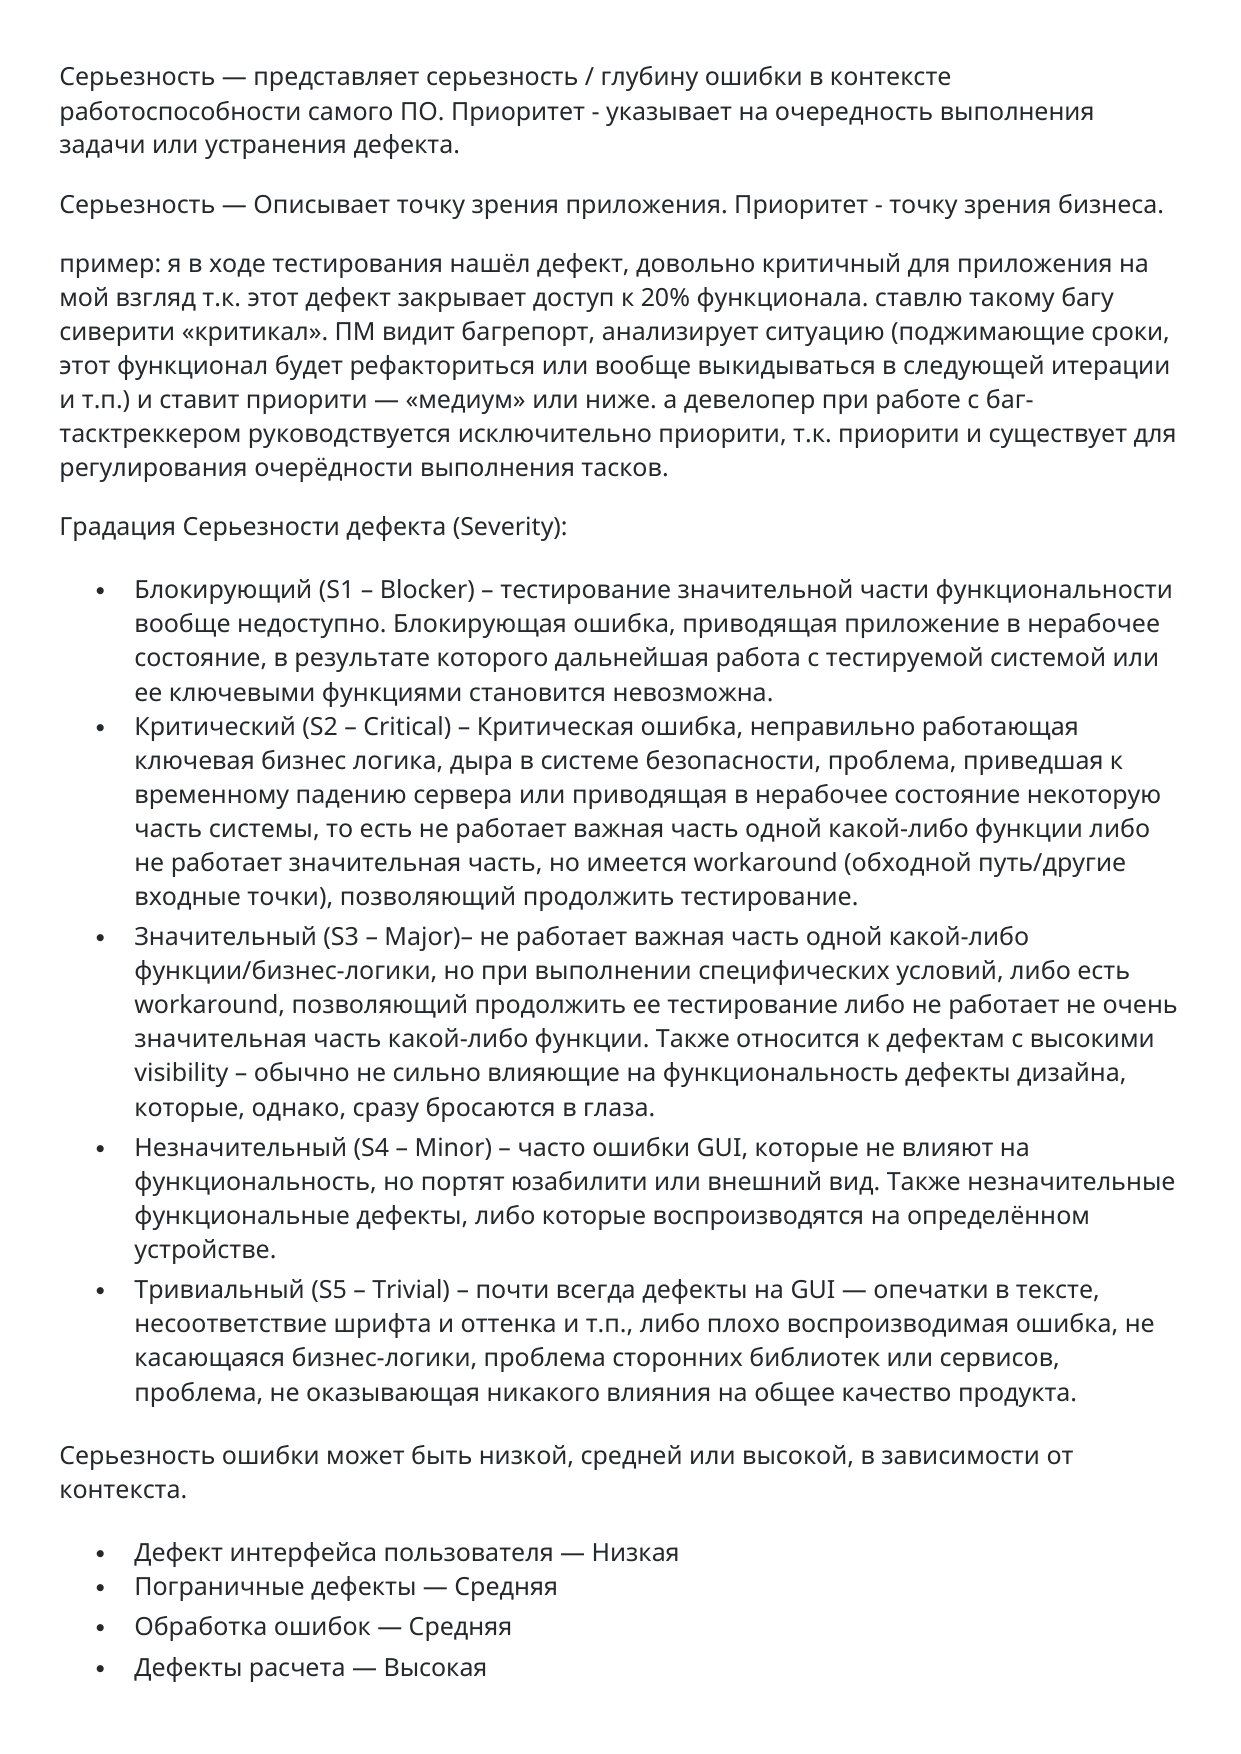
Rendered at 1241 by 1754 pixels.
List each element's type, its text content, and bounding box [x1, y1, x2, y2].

text Серьезность — Описывает точку зрения приложения. Приоритет - точку зрения бизнеса. [59, 186, 1181, 220]
text Градация Серьезности дефекта (Severity): [59, 509, 1181, 543]
text пример: я в ходе тестирования нашёл дефект, довольно критичный для приложения на мой взгляд т.к. этот дефект закрывает доступ к 20% функционала. ставлю такому багу сиверити «критикал». ПМ видит багрепорт, анализирует ситуацию (поджимающие сроки, этот функционал будет рефакториться или вообще выкидываться в следующей итерации и т.п.) и ставит приорити — «медиум» или ниже. а девелопер при работе с баг- тасктреккером руководствуется исключительно приорити, т.к. приорити и существует для регулирования очерёдности выполнения тасков. [59, 245, 1181, 484]
text Серьезность ошибки может быть низкой, средней или высокой, в зависимости от контекста. [59, 1437, 1181, 1506]
list Дефект интерфейса пользователя — Низкая [97, 1535, 1181, 1569]
list Значительный (S3 – Major)– не работает важная часть одной какой-либо функции/бизнес-логики, но при выполнении специфических условий, либо есть workaround, позволяющий продолжить ее тестирование либо не работает не очень значительная часть какой-либо функции. Также относится к дефектам с высокими visibility – обычно не сильно влияющие на функциональность дефекты дизайна, которые, однако, сразу бросаются в глаза. [97, 919, 1181, 1123]
list Блокирующий (S1 – Blocker) – тестирование значительной части функциональности вообще недоступно. Блокирующая ошибка, приводящая приложение в нерабочее состояние, в результате которого дальнейшая работа с тестируемой системой или ее ключевыми функциями становится невозможна. [97, 572, 1181, 708]
list Пограничные дефекты — Средняя [97, 1569, 1181, 1603]
list Обработка ошибок — Средняя [97, 1609, 1181, 1643]
list Критический (S2 – Critical) – Критическая ошибка, неправильно работающая ключевая бизнес логика, дыра в системе безопасности, проблема, приведшая к временному падению сервера или приводящая в нерабочее состояние некоторую часть системы, то есть не работает важная часть одной какой-либо функции либо не работает значительная часть, но имеется workaround (обходной путь/другие входные точки), позволяющий продолжить тестирование. [97, 708, 1181, 913]
list Дефекты расчета — Высокая [97, 1649, 1181, 1683]
text Серьезность — представляет серьезность / глубину ошибки в контексте работоспособности самого ПО. Приоритет - указывает на очередность выполнения задачи или устранения дефекта. [59, 59, 1181, 161]
list Тривиальный (S5 – Trivial) – почти всегда дефекты на GUI — опечатки в тексте, несоответствие шрифта и оттенка и т.п., либо плохо воспроизводимая ошибка, не касающаяся бизнес-логики, проблема сторонних библиотек или сервисов, проблема, не оказывающая никакого влияния на общее качество продукта. [97, 1272, 1181, 1408]
list Незначительный (S4 – Minor) – часто ошибки GUI, которые не влияют на функциональность, но портят юзабилити или внешний вид. Также незначительные функциональные дефекты, либо которые воспроизводятся на определённом устройстве. [97, 1129, 1181, 1266]
